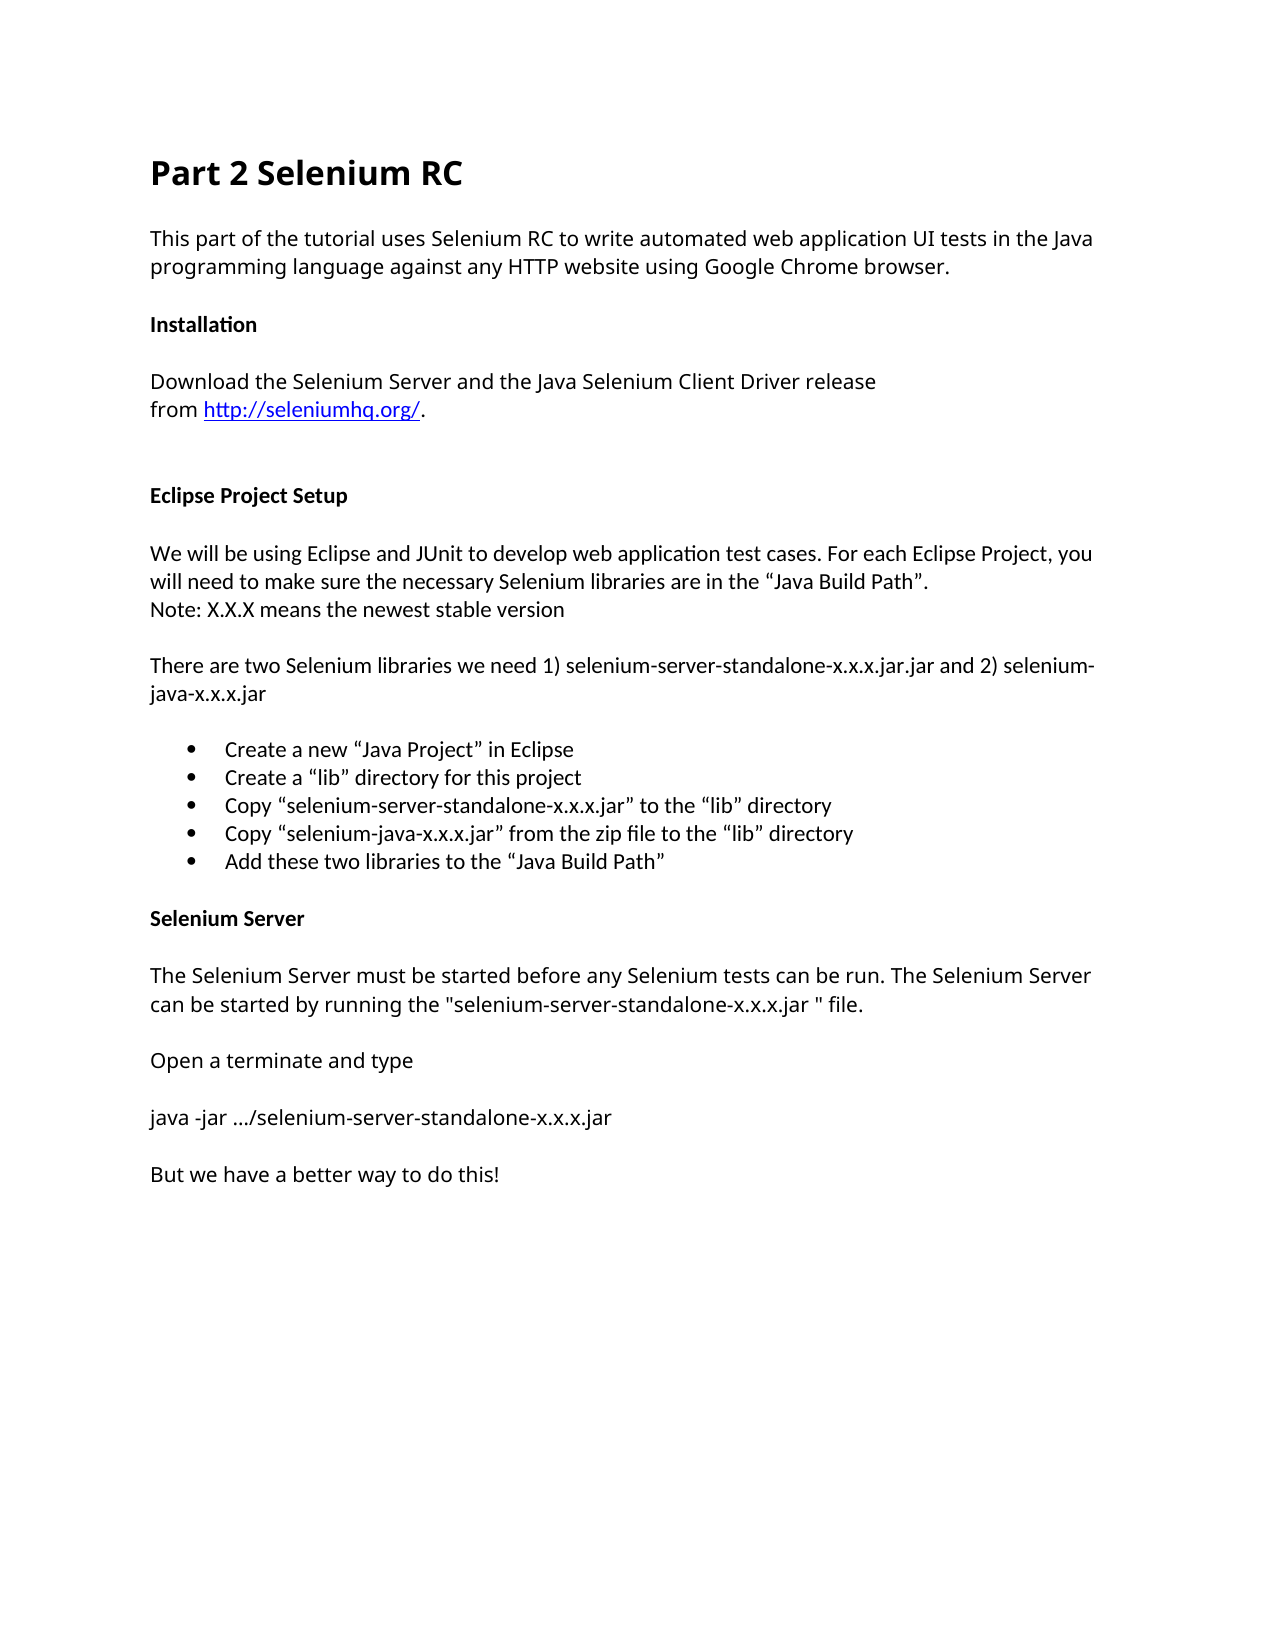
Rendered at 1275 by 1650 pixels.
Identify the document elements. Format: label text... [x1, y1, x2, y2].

text But we have a better way to do this! [150, 1160, 1125, 1189]
text Installation [150, 310, 1125, 338]
list Create a new “Java Project” in Eclipse [187, 735, 1125, 763]
text Note: X.X.X means the newest stable version [150, 595, 1125, 623]
text There are two Selenium libraries we need 1) selenium-server-standalone-x.x.x.jar.jar and 2) selenium-java-x.x.x.jar [150, 651, 1125, 707]
text This part of the tutorial uses Selenium RC to write automated web application UI tests in the Java programming language against any HTTP website using Google Chrome browser. [150, 224, 1125, 281]
text We will be using Eclipse and JUnit to develop web application test cases. For each Eclipse Project, you will need to make sure the necessary Selenium libraries are in the “Java Build Path”. [150, 539, 1125, 595]
text The Selenium Server must be started before any Selenium tests can be run. The Selenium Server can be started by running the "selenium-server-standalone-x.x.x.jar " file. [150, 961, 1125, 1018]
list Copy “selenium-server-standalone-x.x.x.jar” to the “lib” directory [187, 791, 1125, 819]
text Part 2 Selenium RC [150, 150, 1125, 195]
list Add these two libraries to the “Java Build Path” [187, 847, 1125, 875]
text Download the Selenium Server and the Java Selenium Client Driver release from http://seleniumhq.org/. [150, 367, 1125, 424]
list Copy “selenium-java-x.x.x.jar” from the zip file to the “lib” directory [187, 819, 1125, 847]
list Create a “lib” directory for this project [187, 763, 1125, 791]
text Eclipse Project Setup [150, 482, 1125, 509]
text Selenium Server [150, 904, 1125, 932]
text Open a terminate and type java -jar …/selenium-server-standalone-x.x.x.jar [150, 1047, 1125, 1132]
